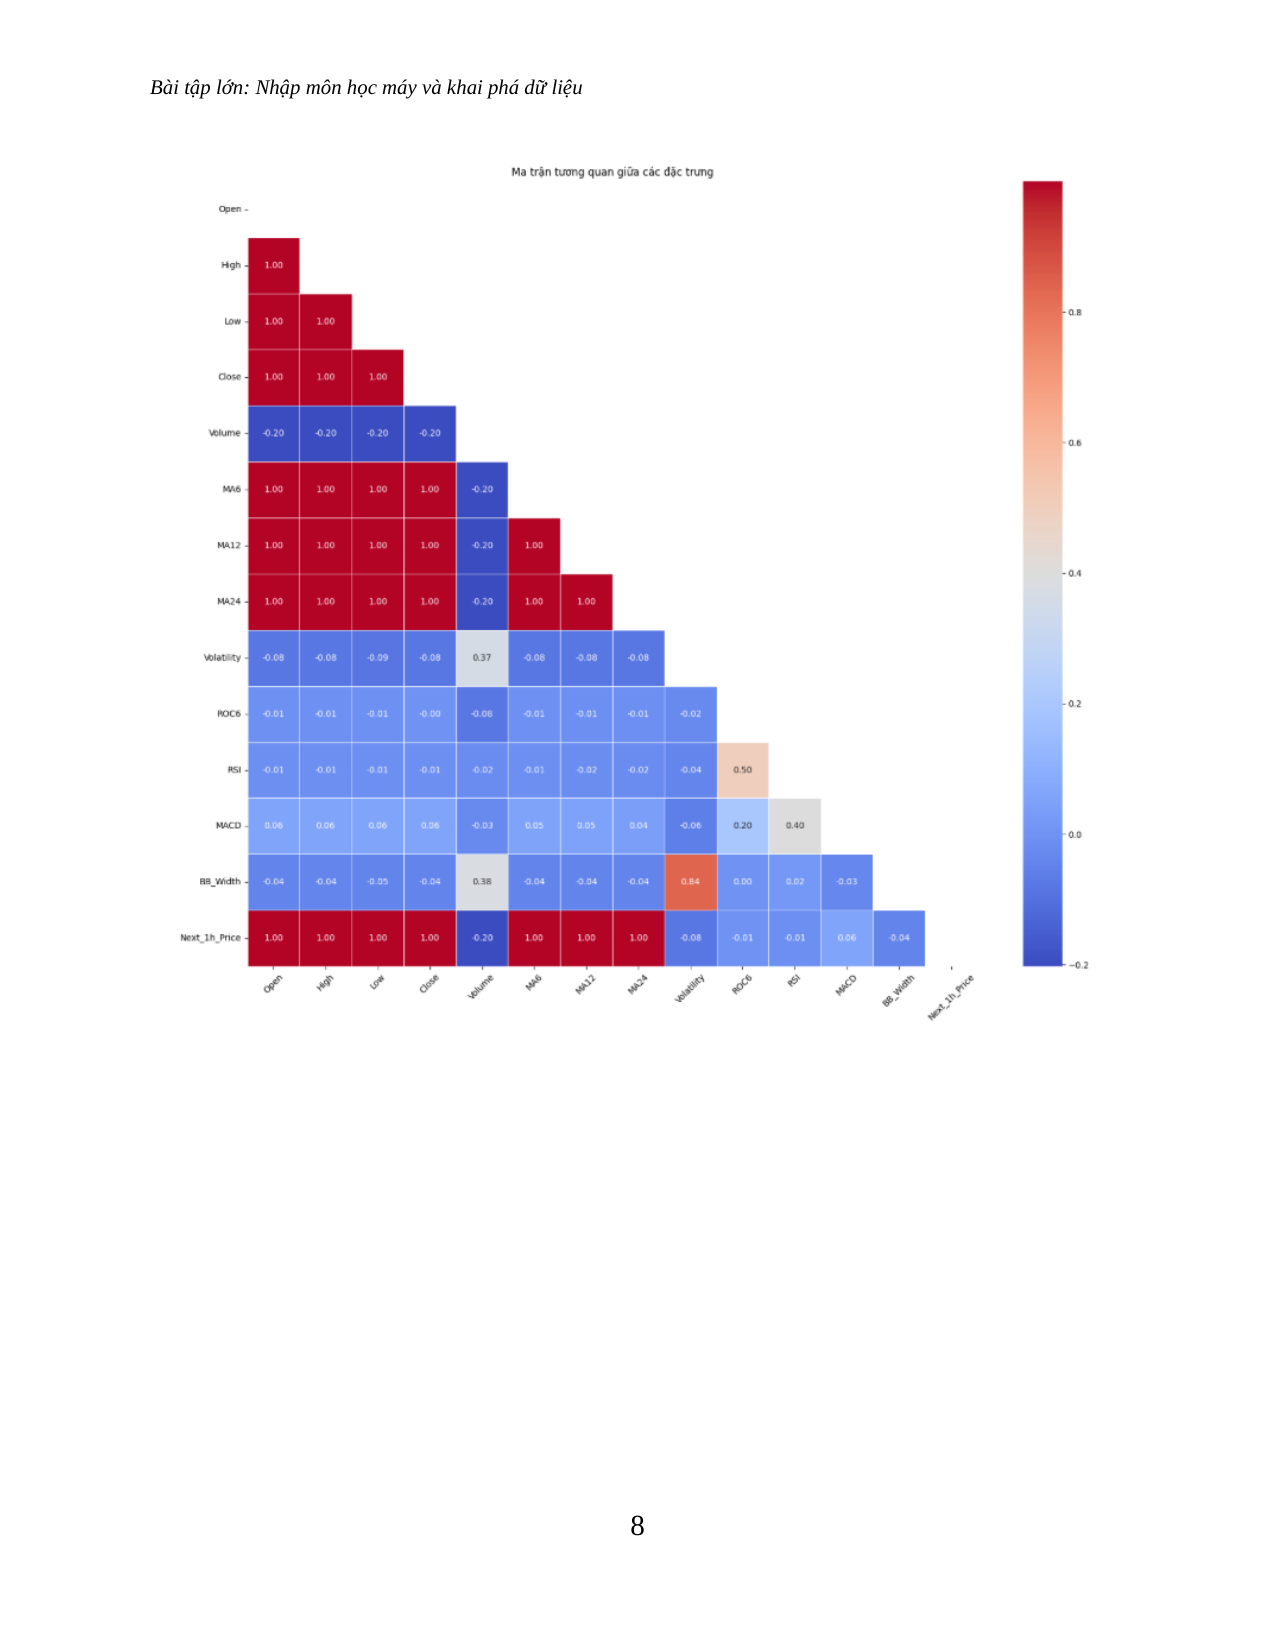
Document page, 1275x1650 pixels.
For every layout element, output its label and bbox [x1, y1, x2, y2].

picture [173, 150, 1102, 1046]
